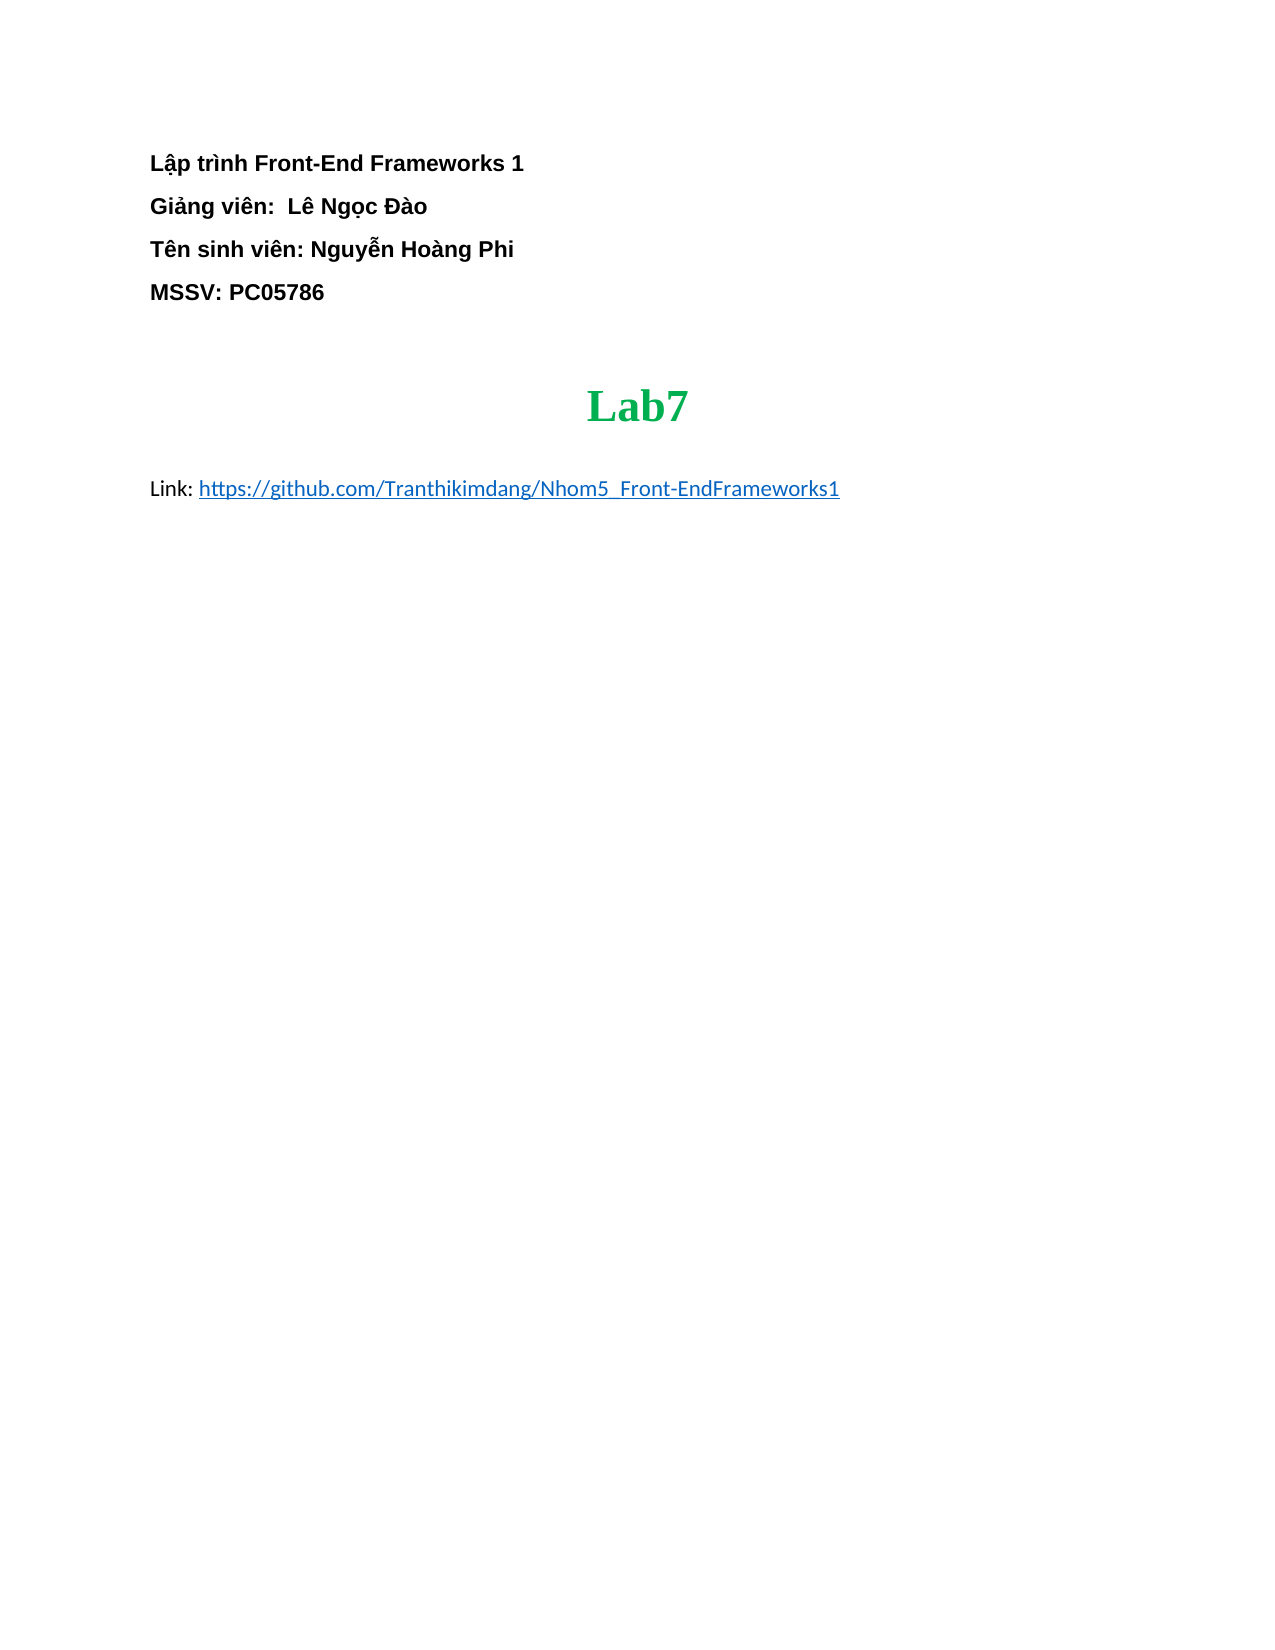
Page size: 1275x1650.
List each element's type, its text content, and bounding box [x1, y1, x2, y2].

text Lab7 [150, 378, 1125, 431]
text Link: https://github.com/Tranthikimdang/Nhom5_Front-EndFrameworks1 [150, 474, 1125, 502]
text Lập trình Front-End Frameworks 1 [150, 150, 1125, 176]
text Giảng viên: Lê Ngọc Đào [150, 193, 1125, 219]
text MSSV: PC05786 [150, 279, 1125, 305]
text Tên sinh viên: Nguyễn Hoàng Phi [150, 236, 1125, 262]
